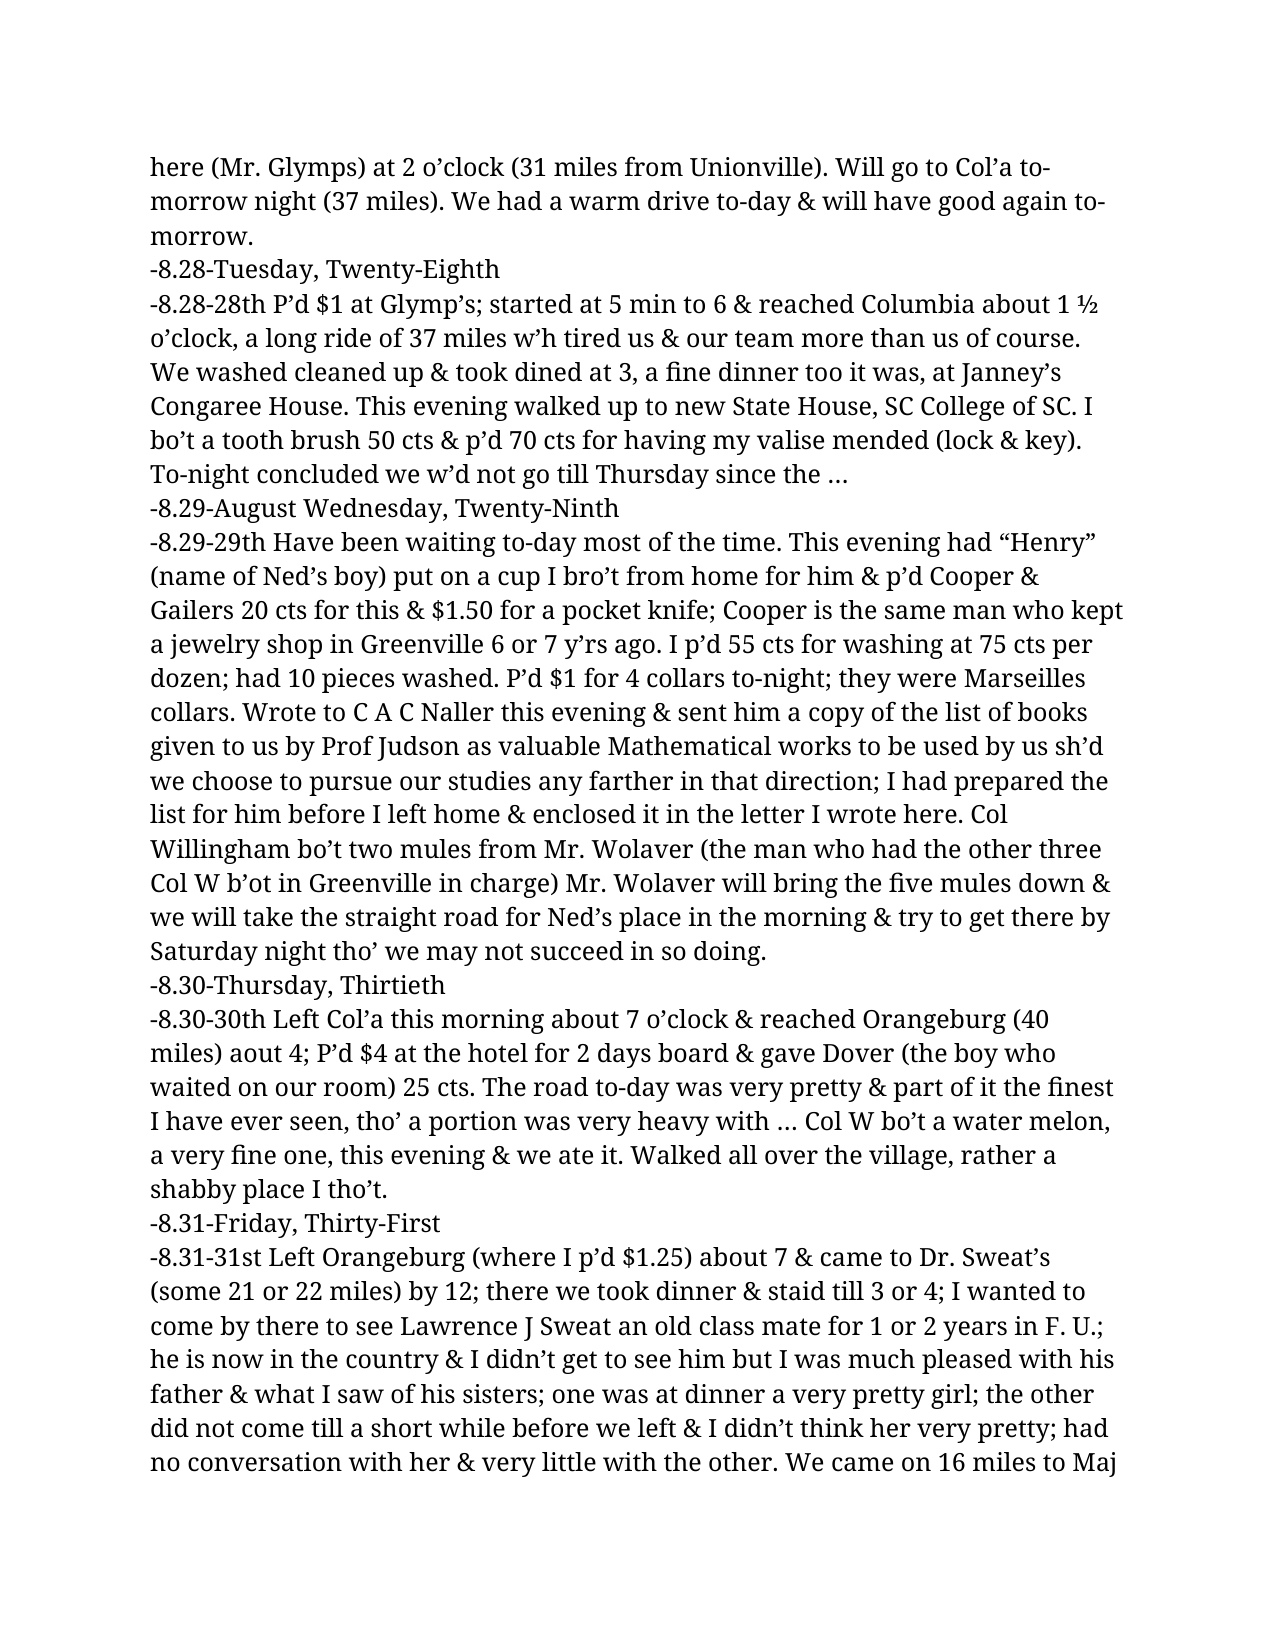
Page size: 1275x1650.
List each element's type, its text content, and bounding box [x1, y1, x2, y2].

text -8.30-30th Left Col’a this morning about 7 o’clock & reached Orangeburg (40 miles) aout 4; P’d $4 at the hotel for 2 days board & gave Dover (the boy who waited on our room) 25 cts. The road to-day was very pretty & part of it the finest I have ever seen, tho’ a portion was very heavy with … Col W bo’t a water melon, a very fine one, this evening & we ate it. Walked all over the village, rather a shabby place I tho’t. [150, 1002, 1125, 1206]
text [150, 1240, 1125, 1478]
text -8.30-Thursday, Thirtieth [150, 967, 1125, 1002]
text -8.28-Tuesday, Twenty-Eighth [150, 252, 1125, 286]
text -8.29-29th Have been waiting to-day most of the time. This evening had “Henry” (name of Ned’s boy) put on a cup I bro’t from home for him & p’d Cooper & Gailers 20 cts for this & $1.50 for a pocket knife; Cooper is the same man who kept a jewelry shop in Greenville 6 or 7 y’rs ago. I p’d 55 cts for washing at 75 cts per dozen; had 10 pieces washed. P’d $1 for 4 collars to-night; they were Marseilles collars. Wrote to C A C Naller this evening & sent him a copy of the list of books given to us by Prof Judson as valuable Mathematical works to be used by us sh’d we choose to pursue our studies any farther in that direction; I had prepared the list for him before I left home & enclosed it in the letter I wrote here. Col Willingham bo’t two mules from Mr. Wolaver (the man who had the other three Col W b’ot in Greenville in charge) Mr. Wolaver will bring the five mules down & we will take the straight road for Ned’s place in the morning & try to get there by Saturday night tho’ we may not succeed in so doing. [150, 525, 1125, 967]
text -8.31-Friday, Thirty-First [150, 1206, 1125, 1240]
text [150, 150, 1125, 252]
text -8.28-28th P’d $1 at Glymp’s; started at 5 min to 6 & reached Columbia about 1 ½ o’clock, a long ride of 37 miles w’h tired us & our team more than us of course. We washed cleaned up & took dined at 3, a fine dinner too it was, at Janney’s Congaree House. This evening walked up to new State House, SC College of SC. I bo’t a tooth brush 50 cts & p’d 70 cts for having my valise mended (lock & key). To-night concluded we w’d not go till Thursday since the … [150, 286, 1125, 491]
text -8.29-August Wednesday, Twenty-Ninth [150, 491, 1125, 525]
